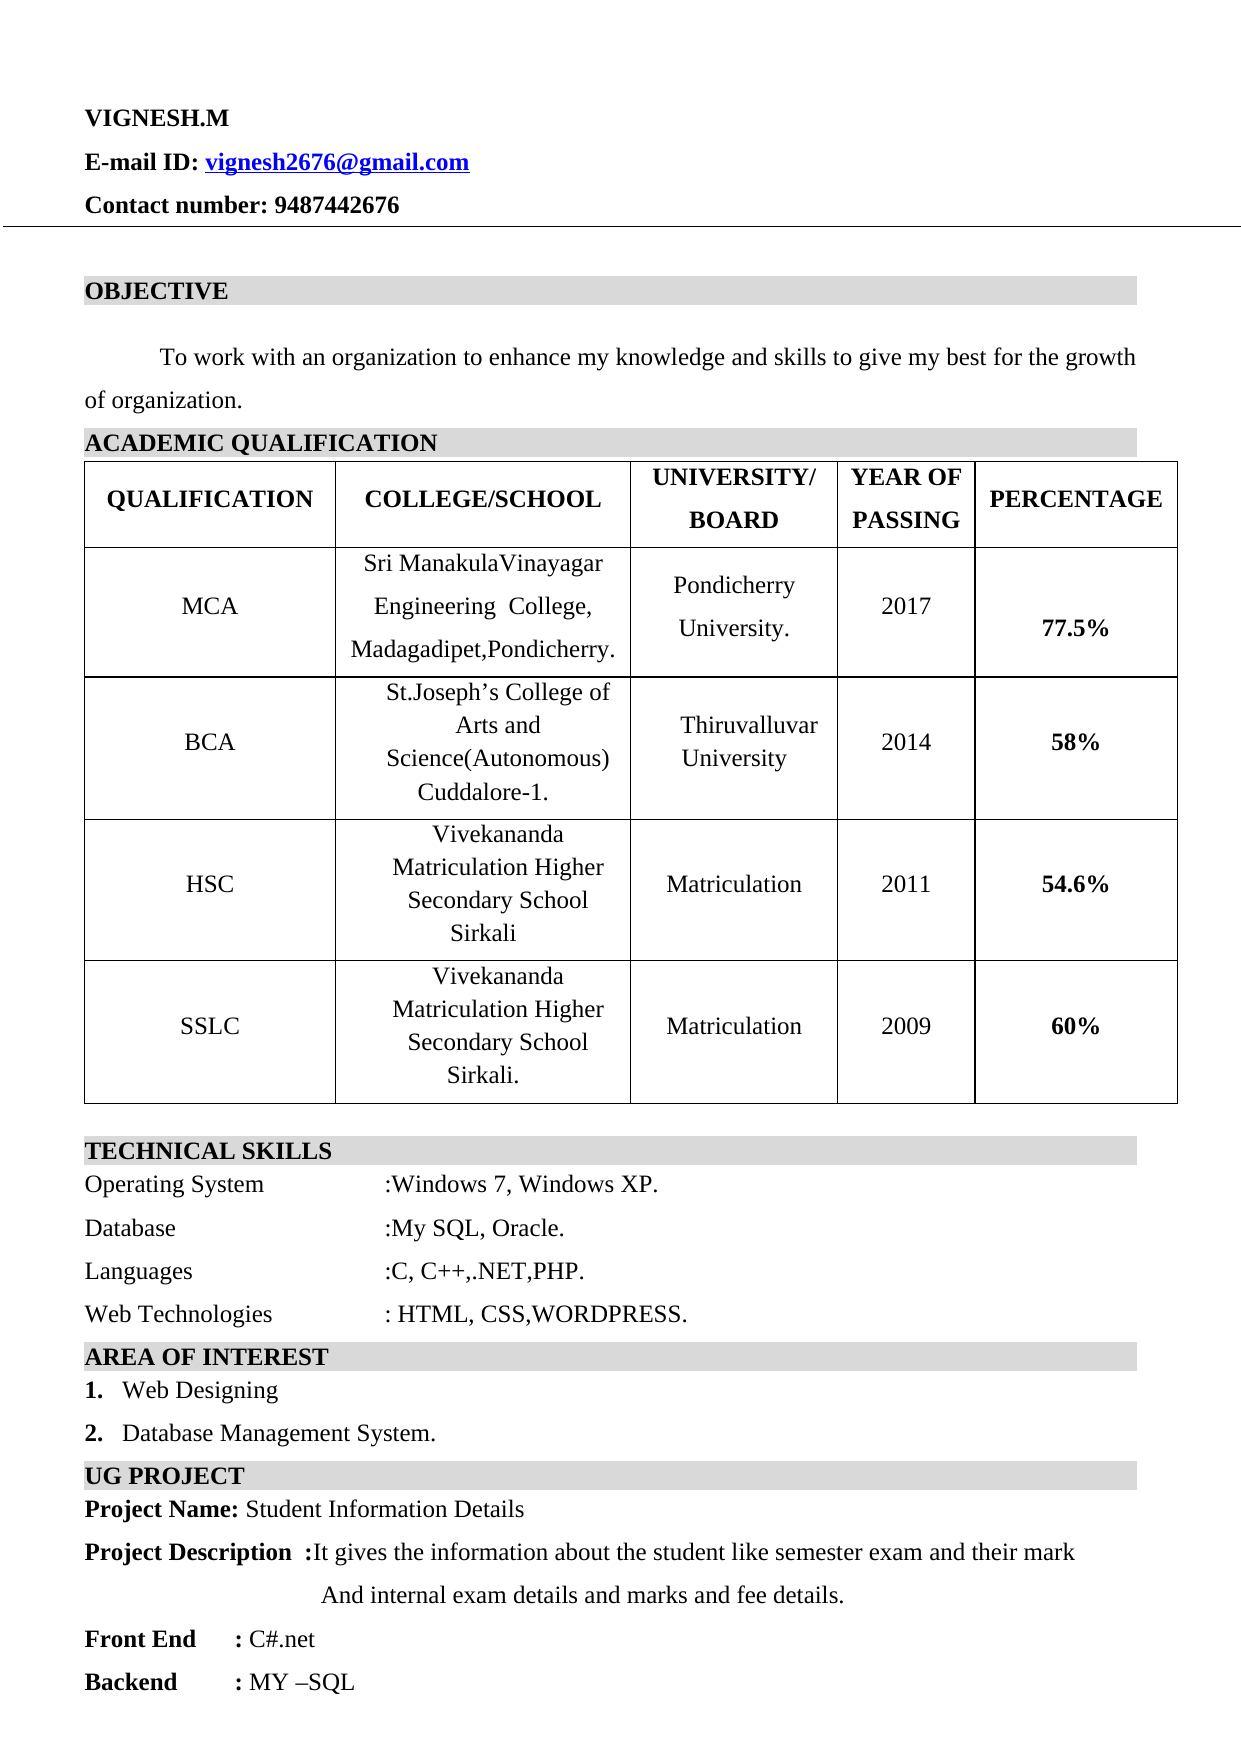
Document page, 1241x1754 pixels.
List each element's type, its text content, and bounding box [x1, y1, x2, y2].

text ACADEMIC QUALIFICATION [84, 428, 1137, 457]
table_header YEAR OF PASSING [838, 462, 974, 547]
list Database Management System. [84, 1418, 1137, 1447]
text Operating System :Windows 7, Windows XP. [84, 1169, 1137, 1198]
text Project Description :It gives the information about the student like semester exam and their mark [84, 1537, 1137, 1566]
table_cell MCA [85, 548, 335, 676]
table_header UNIVERSITY/BOARD [631, 462, 837, 547]
table_header COLLEGE/SCHOOL [336, 462, 630, 547]
text VIGNESH.M [84, 103, 1137, 132]
text Web Technologies : HTML, CSS,WORDPRESS. [84, 1299, 1137, 1328]
text Backend : MY –SQL [84, 1667, 1137, 1696]
table_cell 60% [976, 961, 1177, 1102]
table_cell Vivekananda Matriculation Higher Secondary School Sirkali. [336, 961, 630, 1102]
table_cell 58% [976, 678, 1177, 818]
table_cell Thiruvalluvar University [631, 678, 837, 818]
table_cell Matriculation [631, 820, 837, 960]
table_cell BCA [85, 678, 335, 818]
table_cell St.Joseph’s College of Arts and Science(Autonomous) Cuddalore-1. [336, 678, 630, 818]
table_cell Matriculation [631, 961, 837, 1102]
table_cell 2011 [838, 820, 974, 960]
text OBJECTIVE [84, 276, 1137, 305]
text E-mail ID: vignesh2676@gmail.com [84, 147, 1137, 175]
table_header QUALIFICATION [85, 462, 335, 547]
table_cell Sri ManakulaVinayagar Engineering College, Madagadipet,Pondicherry. [336, 548, 630, 676]
table_cell HSC [85, 820, 335, 960]
text AREA OF INTEREST [84, 1342, 1137, 1371]
text Contact number: 9487442676 [84, 190, 1137, 218]
table_cell 2014 [838, 678, 974, 818]
text To work with an organization to enhance my knowledge and skills to give my best for the growth of organization. [84, 342, 1137, 414]
table_cell 2017 [838, 548, 974, 676]
table_cell Vivekananda Matriculation Higher Secondary School Sirkali [336, 820, 630, 960]
table_cell 77.5% [976, 548, 1177, 676]
text UG PROJECT [84, 1461, 1137, 1490]
text Languages :C, C++,.NET,PHP. [84, 1256, 1137, 1284]
text Project Name: Student Information Details [84, 1494, 1137, 1523]
text TECHNICAL SKILLS [84, 1136, 1137, 1165]
list Web Designing [84, 1375, 1137, 1404]
table_cell 54.6% [976, 820, 1177, 960]
table_cell 2009 [838, 961, 974, 1102]
text Front End : C#.net [84, 1624, 1137, 1652]
text And internal exam details and marks and fee details. [321, 1581, 1137, 1609]
text Database :My SQL, Oracle. [84, 1213, 1137, 1241]
table_cell Pondicherry University. [631, 548, 837, 676]
table_cell SSLC [85, 961, 335, 1102]
table_header PERCENTAGE [976, 462, 1177, 547]
